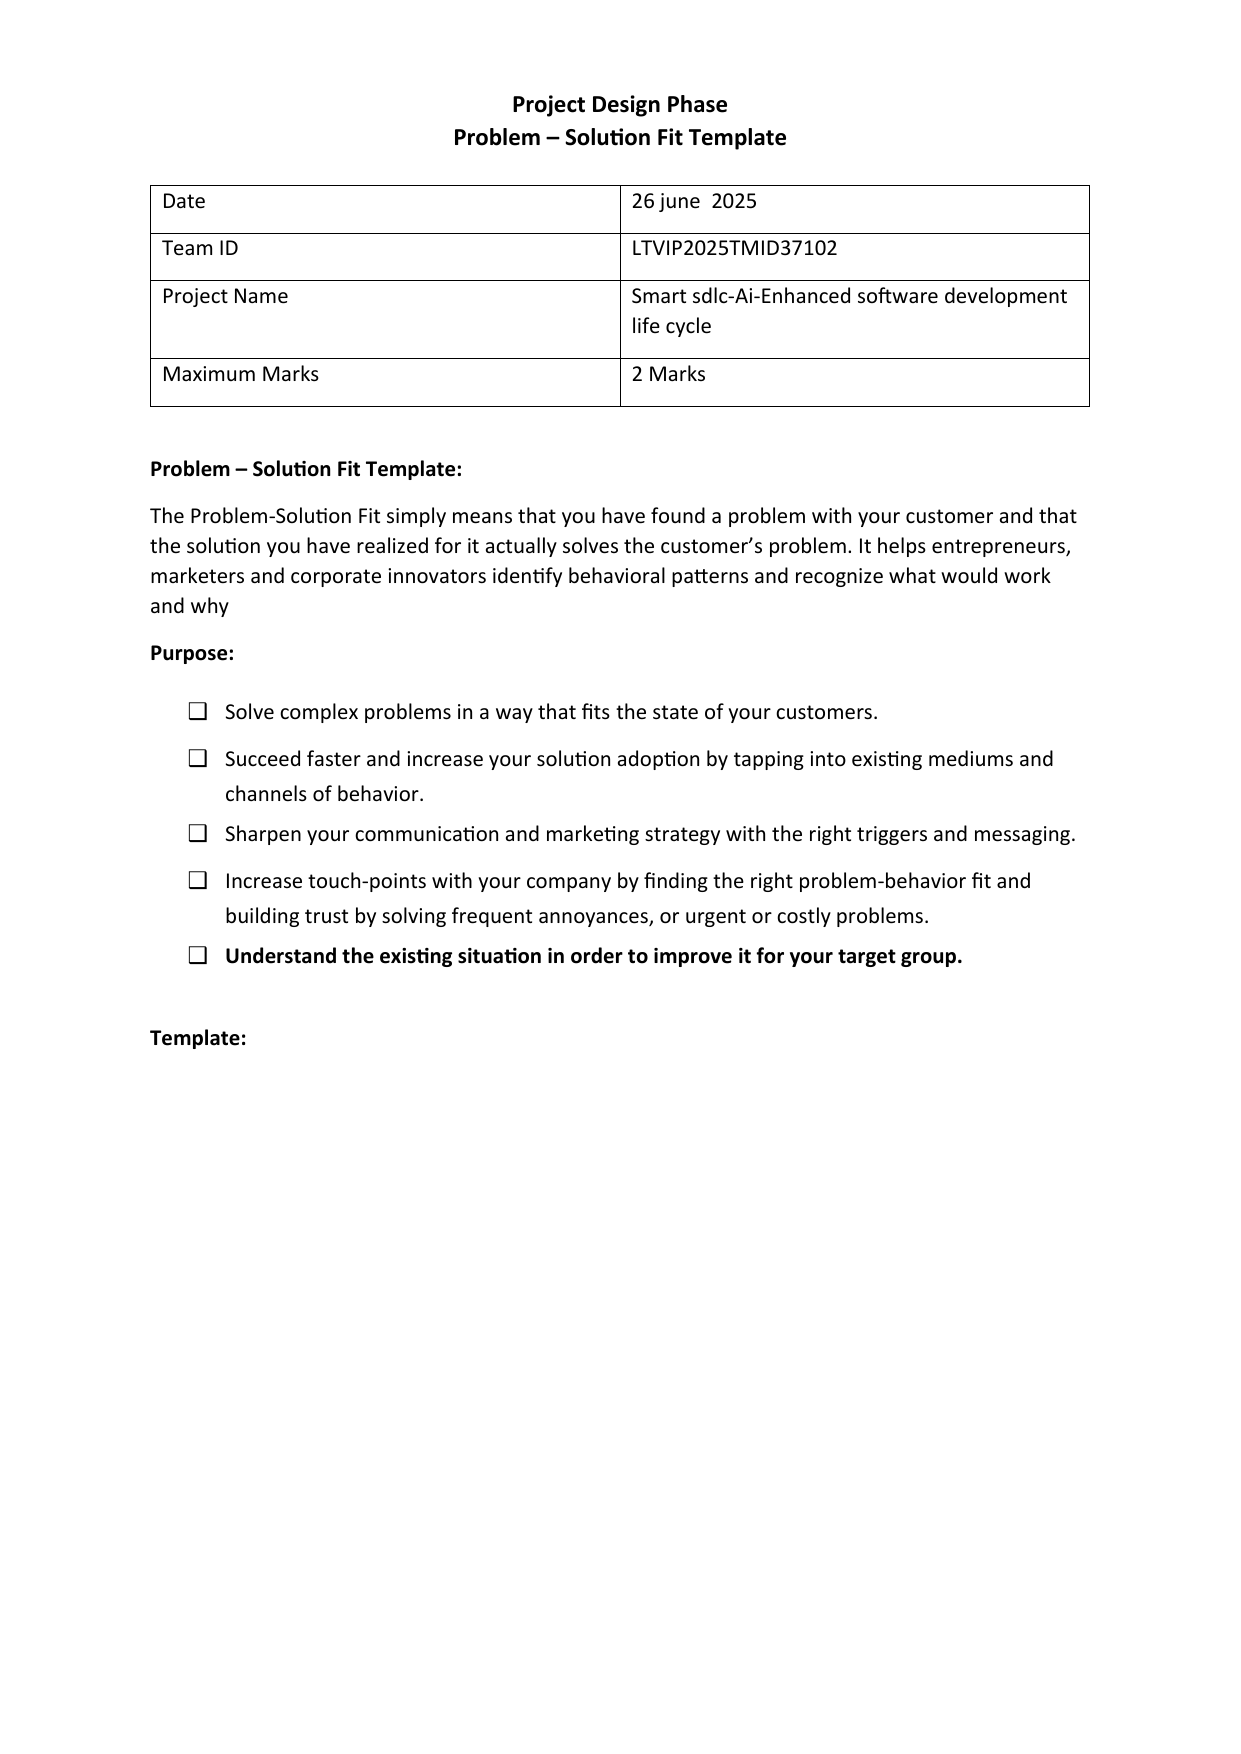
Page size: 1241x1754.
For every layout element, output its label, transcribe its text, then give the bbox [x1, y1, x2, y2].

text Template: [150, 1023, 1090, 1051]
table_cell Team ID [151, 234, 620, 280]
text Project Design Phase [150, 89, 1090, 119]
text The Problem-Solution Fit simply means that you have found a problem with your customer and that the solution you have realized for it actually solves the customer’s problem. It helps entrepreneurs, marketers and corporate innovators identify behavioral patterns and recognize what would work and why [150, 501, 1090, 619]
table_cell LTVIP2025TMID37102 [621, 234, 1089, 280]
text Problem – Solution Fit Template [150, 122, 1090, 152]
table_cell 2 Marks [621, 359, 1089, 406]
text Problem – Solution Fit Template: [150, 454, 1090, 482]
list Increase touch-points with your company by finding the right problem-behavior fit and building trust by solving frequent annoyances, or urgent or costly problems. [187, 854, 1090, 929]
list Sharpen your communication and marketing strategy with the right triggers and messaging. [187, 807, 1090, 854]
table_header Date [151, 186, 620, 232]
table_header 26 june 2025 [621, 186, 1089, 232]
list Solve complex problems in a way that fits the state of your customers. [187, 685, 1090, 732]
table_cell Smart sdlc-Ai-Enhanced software development life cycle [621, 281, 1089, 358]
text Purpose: [150, 638, 1090, 666]
list Understand the existing situation in order to improve it for your target group. [187, 929, 1090, 976]
table_cell Maximum Marks [151, 359, 620, 406]
list Succeed faster and increase your solution adoption by tapping into existing mediums and channels of behavior. [187, 732, 1090, 807]
table_cell Project Name [151, 281, 620, 358]
